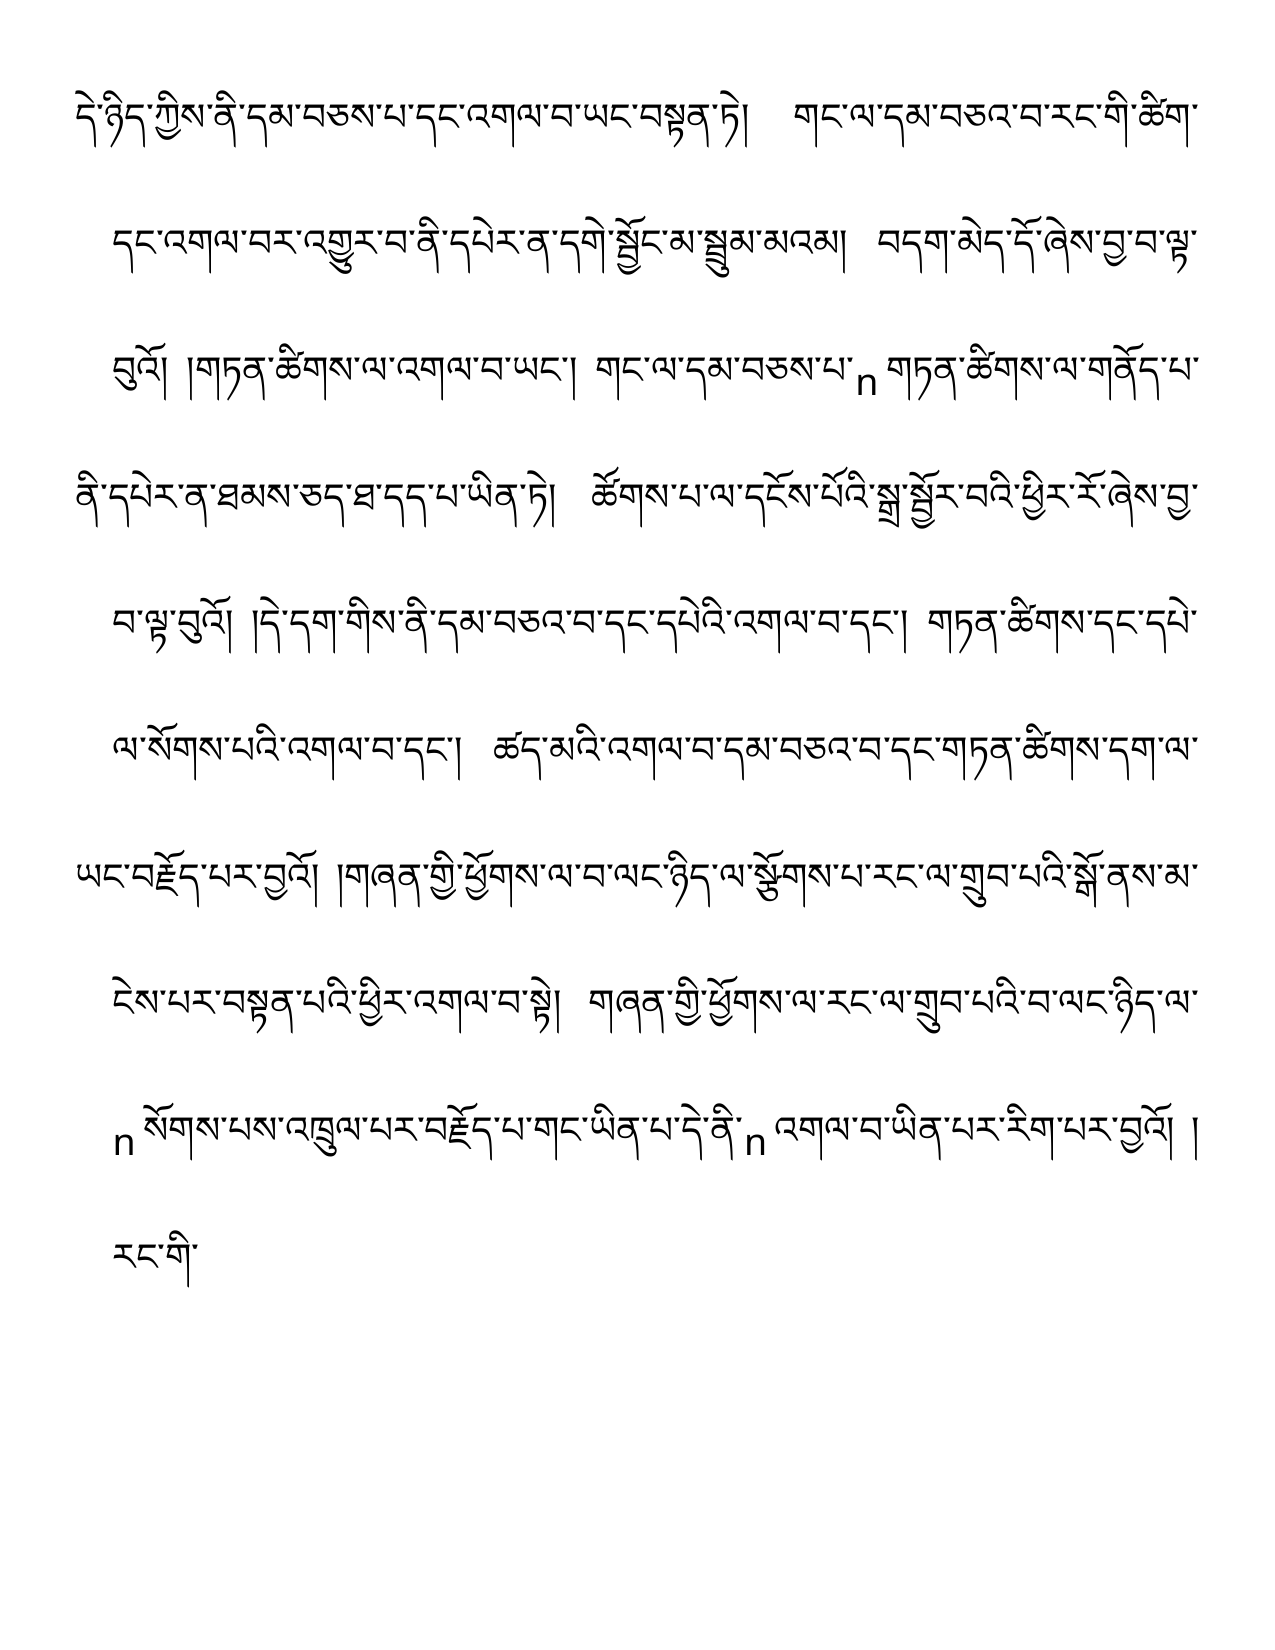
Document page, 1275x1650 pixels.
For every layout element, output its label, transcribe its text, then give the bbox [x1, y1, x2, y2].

text དེ་ཉིད་ཀྱིས་ནི་དམ་བཅས་པ་དང་འགལ་བ་ཡང་བསྟན་ཏེ། གང་ལ་དམ་བཅའ་བ་རང་གི་ཚིག་དང་འགལ་བར་འགྱུར་བ་ནི་དཔེར་ན་དགེ་སྦྱོང་མ་སྦྲུམ་མའམ། བདག་མེད་དོ་ཞེས་བྱ་བ་ལྟ་བུའོ། །གཏན་ཚིགས་ལ་འགལ་བ་ཡང་། གང་ལ་དམ་བཅས་པ་nགཏན་ཚིགས་ལ་གནོད་པ་ [75, 75, 1200, 434]
text ནི་དཔེར་ན་ཐམས་ཅད་ཐ་དད་པ་ཡིན་ཏེ། ཚོགས་པ་ལ་དངོས་པོའི་སྒྲ་སྦྱོར་བའི་ཕྱིར་རོ་ཞེས་བྱ་བ་ལྟ་བུའོ། །དེ་དག་གིས་ནི་དམ་བཅའ་བ་དང་དཔེའི་འགལ་བ་དང་། གཏན་ཚིགས་དང་དཔེ་ལ་སོགས་པའི་འགལ་བ་དང་། ཚད་མའི་འགལ་བ་དམ་བཅའ་བ་དང་གཏན་ཚིགས་དག་ལ་ [75, 455, 1200, 814]
text ཡང་བརྗོད་པར་བྱའོ། །གཞན་གྱི་ཕྱོགས་ལ་བ་ལང་ཉིད་ལ་སྩོགས་པ་རང་ལ་གྲུབ་པའི་སྒོ་ནས་མ་ངེས་པར་བསྟན་པའི་ཕྱིར་འགལ་བ་སྟེ། གཞན་གྱི་ཕྱོགས་ལ་རང་ལ་གྲུབ་པའི་བ་ལང་ཉིད་ལ་nསོགས་པས་འཁྲུལ་པར་བརྗོད་པ་གང་ཡིན་པ་དེ་ནི་nའགལ་བ་ཡིན་པར་རིག་པར་བྱའོ། །རང་གི་ [75, 835, 1200, 1321]
